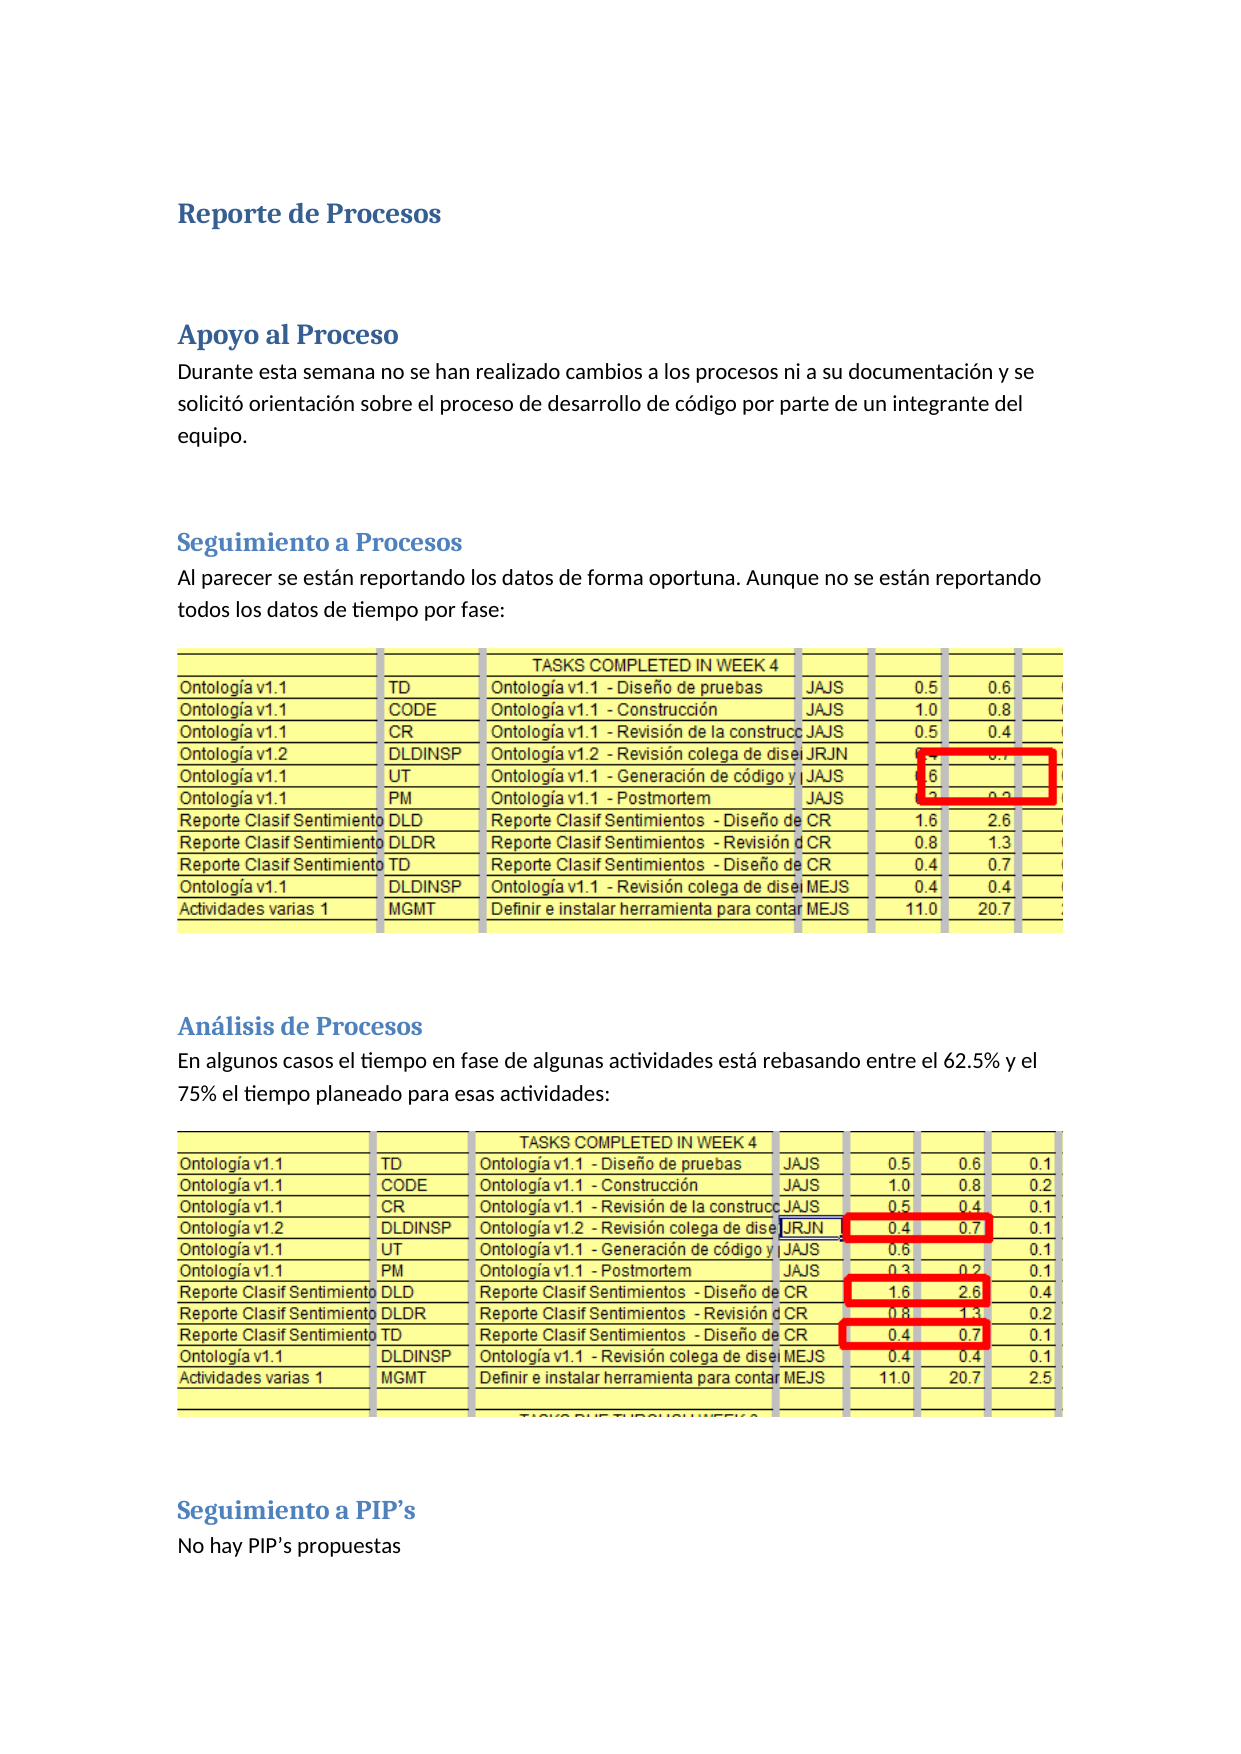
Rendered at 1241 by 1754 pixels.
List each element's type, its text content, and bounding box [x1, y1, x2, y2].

subtitle Seguimiento a PIP’s [177, 1495, 1063, 1526]
text No hay PIP’s propuestas [177, 1531, 1063, 1559]
subtitle Apoyo al Proceso [177, 318, 1063, 352]
text En algunos casos el tiempo en fase de algunas actividades está rebasando entre el 62.5% y el 75% el tiempo planeado para esas actividades: [177, 1047, 1063, 1107]
text Al parecer se están reportando los datos de forma oportuna. Aunque no se están reportando todos los datos de tiempo por fase: [177, 563, 1063, 623]
picture [177, 1131, 1063, 1417]
picture [177, 648, 1063, 933]
subtitle Seguimiento a Procesos [177, 527, 1063, 558]
subtitle Reporte de Procesos [177, 198, 1063, 231]
subtitle Análisis de Procesos [177, 1011, 1063, 1042]
text Durante esta semana no se han realizado cambios a los procesos ni a su documentación y se solicitó orientación sobre el proceso de desarrollo de código por parte de un integrante del equipo. [177, 357, 1063, 449]
